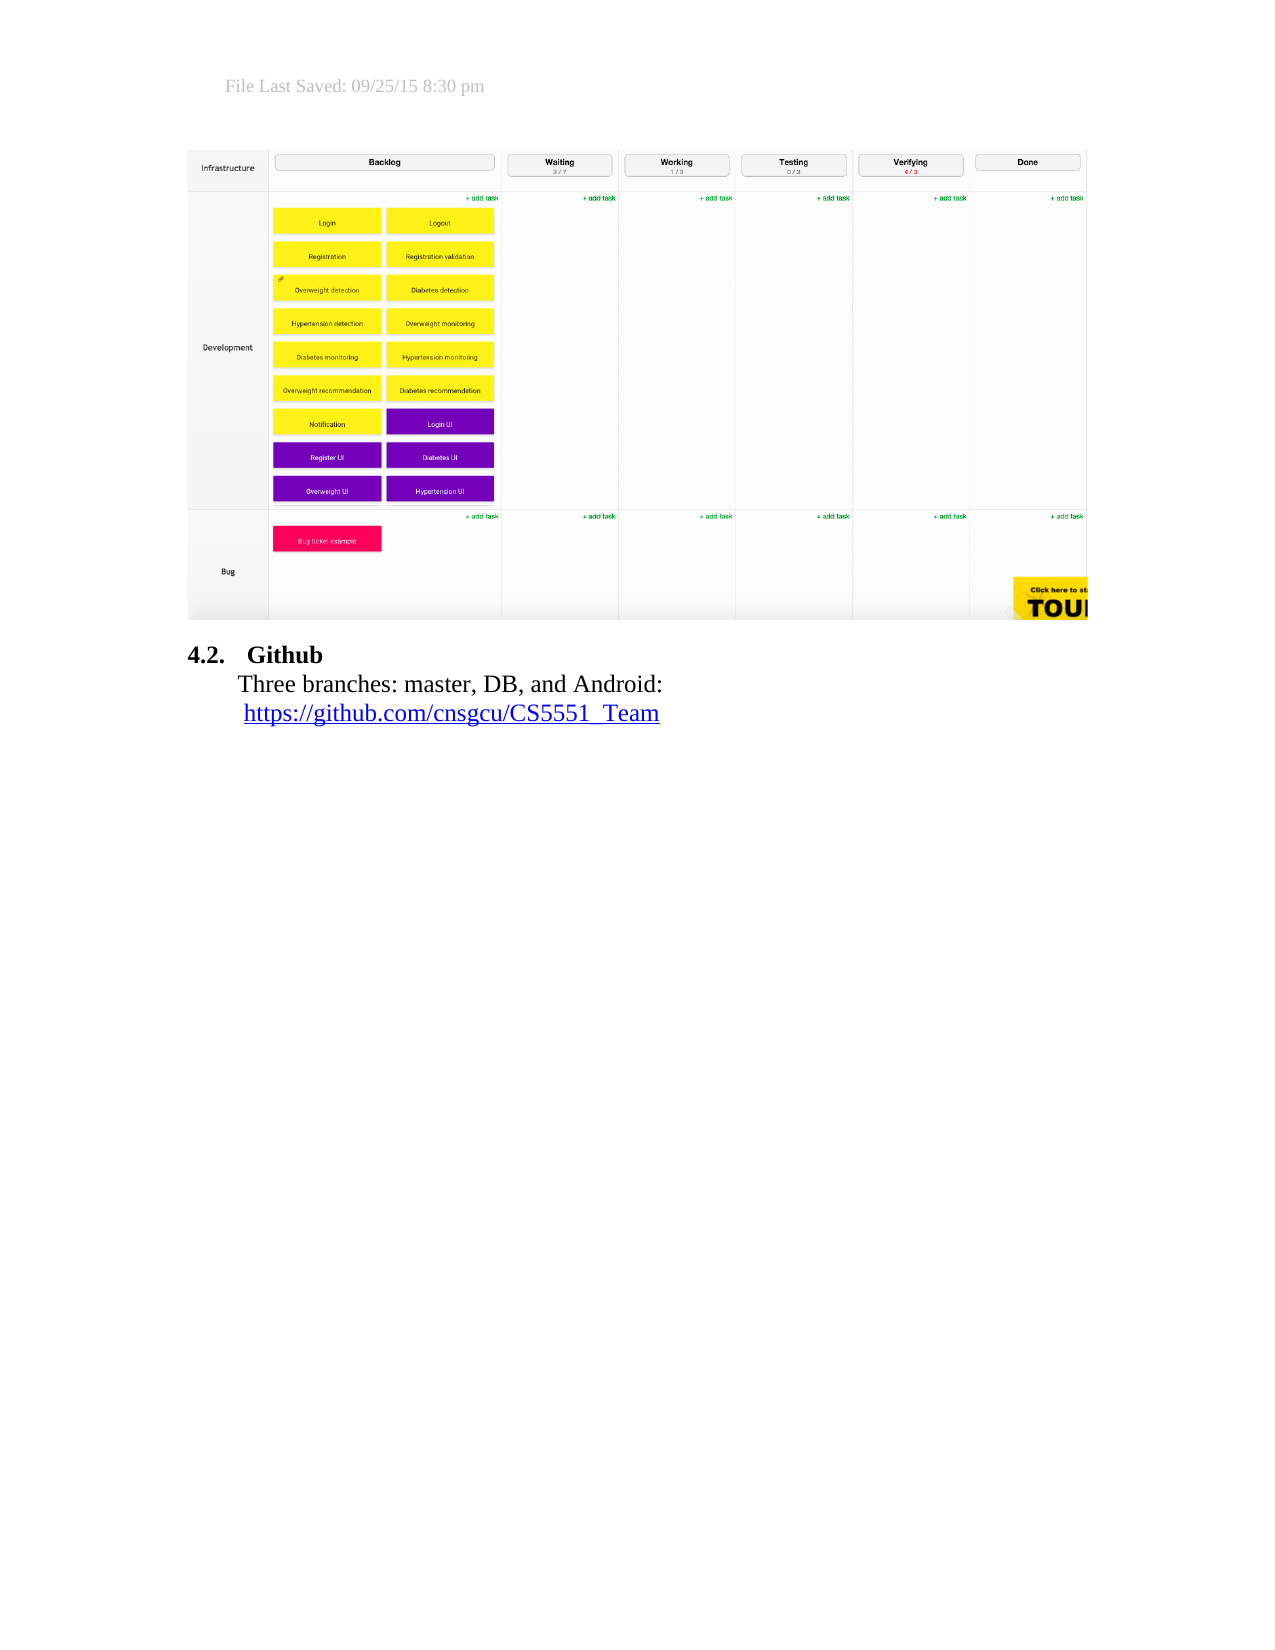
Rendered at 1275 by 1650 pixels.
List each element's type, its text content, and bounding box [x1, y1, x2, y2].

subtitle Github [187, 640, 1087, 669]
text https://github.com/cnsgcu/CS5551_Team [187, 698, 1087, 727]
text Three branches: master, DB, and Android: [187, 669, 1087, 698]
picture [187, 150, 1088, 620]
